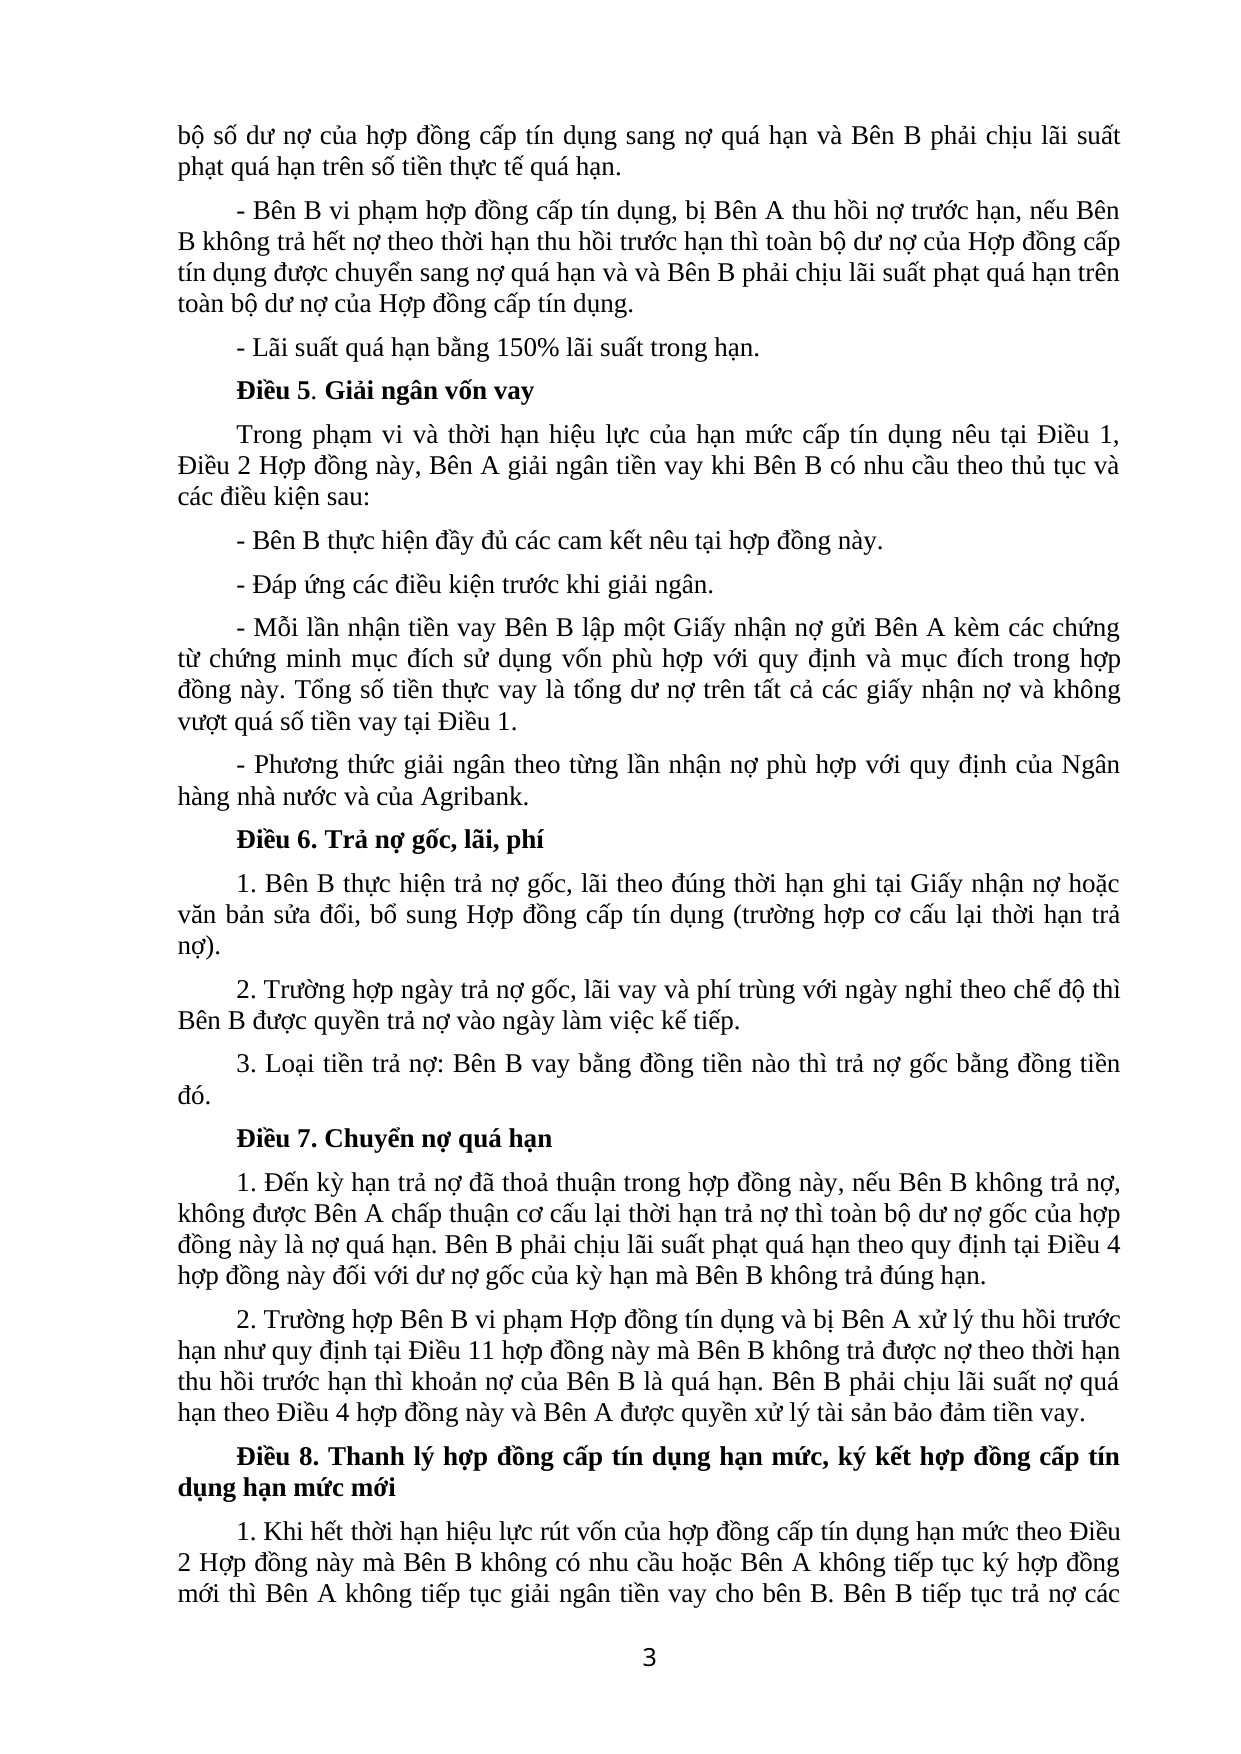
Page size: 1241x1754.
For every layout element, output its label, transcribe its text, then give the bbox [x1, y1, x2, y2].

text Điều 7. Chuyển nợ quá hạn [177, 1122, 1122, 1153]
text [177, 119, 1122, 181]
text - Bên B thực hiện đầy đủ các cam kết nêu tại hợp đồng này. [177, 524, 1122, 555]
text - Bên B vi phạm hợp đồng cấp tín dụng, bị Bên A thu hồi nợ trước hạn, nếu Bên B không trả hết nợ theo thời hạn thu hồi trước hạn thì toàn bộ dư nợ của Hợp đồng cấp tín dụng được chuyển sang nợ quá hạn và và Bên B phải chịu lãi suất phạt quá hạn trên toàn bộ dư nợ của Hợp đồng cấp tín dụng. [177, 194, 1122, 318]
text - Phương thức giải ngân theo từng lần nhận nợ phù hợp với quy định của Ngân hàng nhà nước và của Agribank. [177, 748, 1122, 811]
text 3. Loại tiền trả nợ: Bên B vay bằng đồng tiền nào thì trả nợ gốc bằng đồng tiền đó. [177, 1048, 1122, 1110]
text 1. Bên B thực hiện trả nợ gốc, lãi theo đúng thời hạn ghi tại Giấy nhận nợ hoặc văn bản sửa đổi, bổ sung Hợp đồng cấp tín dụng (trường hợp cơ cấu lại thời hạn trả nợ). [177, 867, 1122, 960]
text - Đáp ứng các điều kiện trước khi giải ngân. [177, 568, 1122, 599]
text - Lãi suất quá hạn bằng 150% lãi suất trong hạn. [177, 331, 1122, 362]
text 1. Đến kỳ hạn trả nợ đã thoả thuận trong hợp đồng này, nếu Bên B không trả nợ, không được Bên A chấp thuận cơ cấu lại thời hạn trả nợ thì toàn bộ dư nợ gốc của hợp đồng này là nợ quá hạn. Bên B phải chịu lãi suất phạt quá hạn theo quy định tại Điều 4 hợp đồng này đối với dư nợ gốc của kỳ hạn mà Bên B không trả đúng hạn. [177, 1166, 1122, 1291]
text Điều 6. Trả nợ gốc, lãi, phí [177, 823, 1122, 854]
text - Mỗi lần nhận tiền vay Bên B lập một Giấy nhận nợ gửi Bên A kèm các chứng từ chứng minh mục đích sử dụng vốn phù hợp với quy định và mục đích trong hợp đồng này. Tổng số tiền thực vay là tổng dư nợ trên tất cả các giấy nhận nợ và không vượt quá số tiền vay tại Điều 1. [177, 611, 1122, 736]
text Điều 8. Thanh lý hợp đồng cấp tín dụng hạn mức, ký kết hợp đồng cấp tín dụng hạn mức mới [177, 1440, 1122, 1502]
text Điều 5. Giải ngân vốn vay [177, 374, 1122, 406]
text 2. Trường hợp Bên B vi phạm Hợp đồng tín dụng và bị Bên A xử lý thu hồi trước hạn như quy định tại Điều 11 hợp đồng này mà Bên B không trả được nợ theo thời hạn thu hồi trước hạn thì khoản nợ của Bên B là quá hạn. Bên B phải chịu lãi suất nợ quá hạn theo Điều 4 hợp đồng này và Bên A được quyền xử lý tài sản bảo đảm tiền vay. [177, 1303, 1122, 1428]
text 2. Trường hợp ngày trả nợ gốc, lãi vay và phí trùng với ngày nghỉ theo chế độ thì Bên B được quyền trả nợ vào ngày làm việc kế tiếp. [177, 973, 1122, 1035]
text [177, 1515, 1122, 1608]
text Trong phạm vi và thời hạn hiệu lực của hạn mức cấp tín dụng nêu tại Điều 1, Điều 2 Hợp đồng này, Bên A giải ngân tiền vay khi Bên B có nhu cầu theo thủ tục và các điều kiện sau: [177, 418, 1122, 512]
